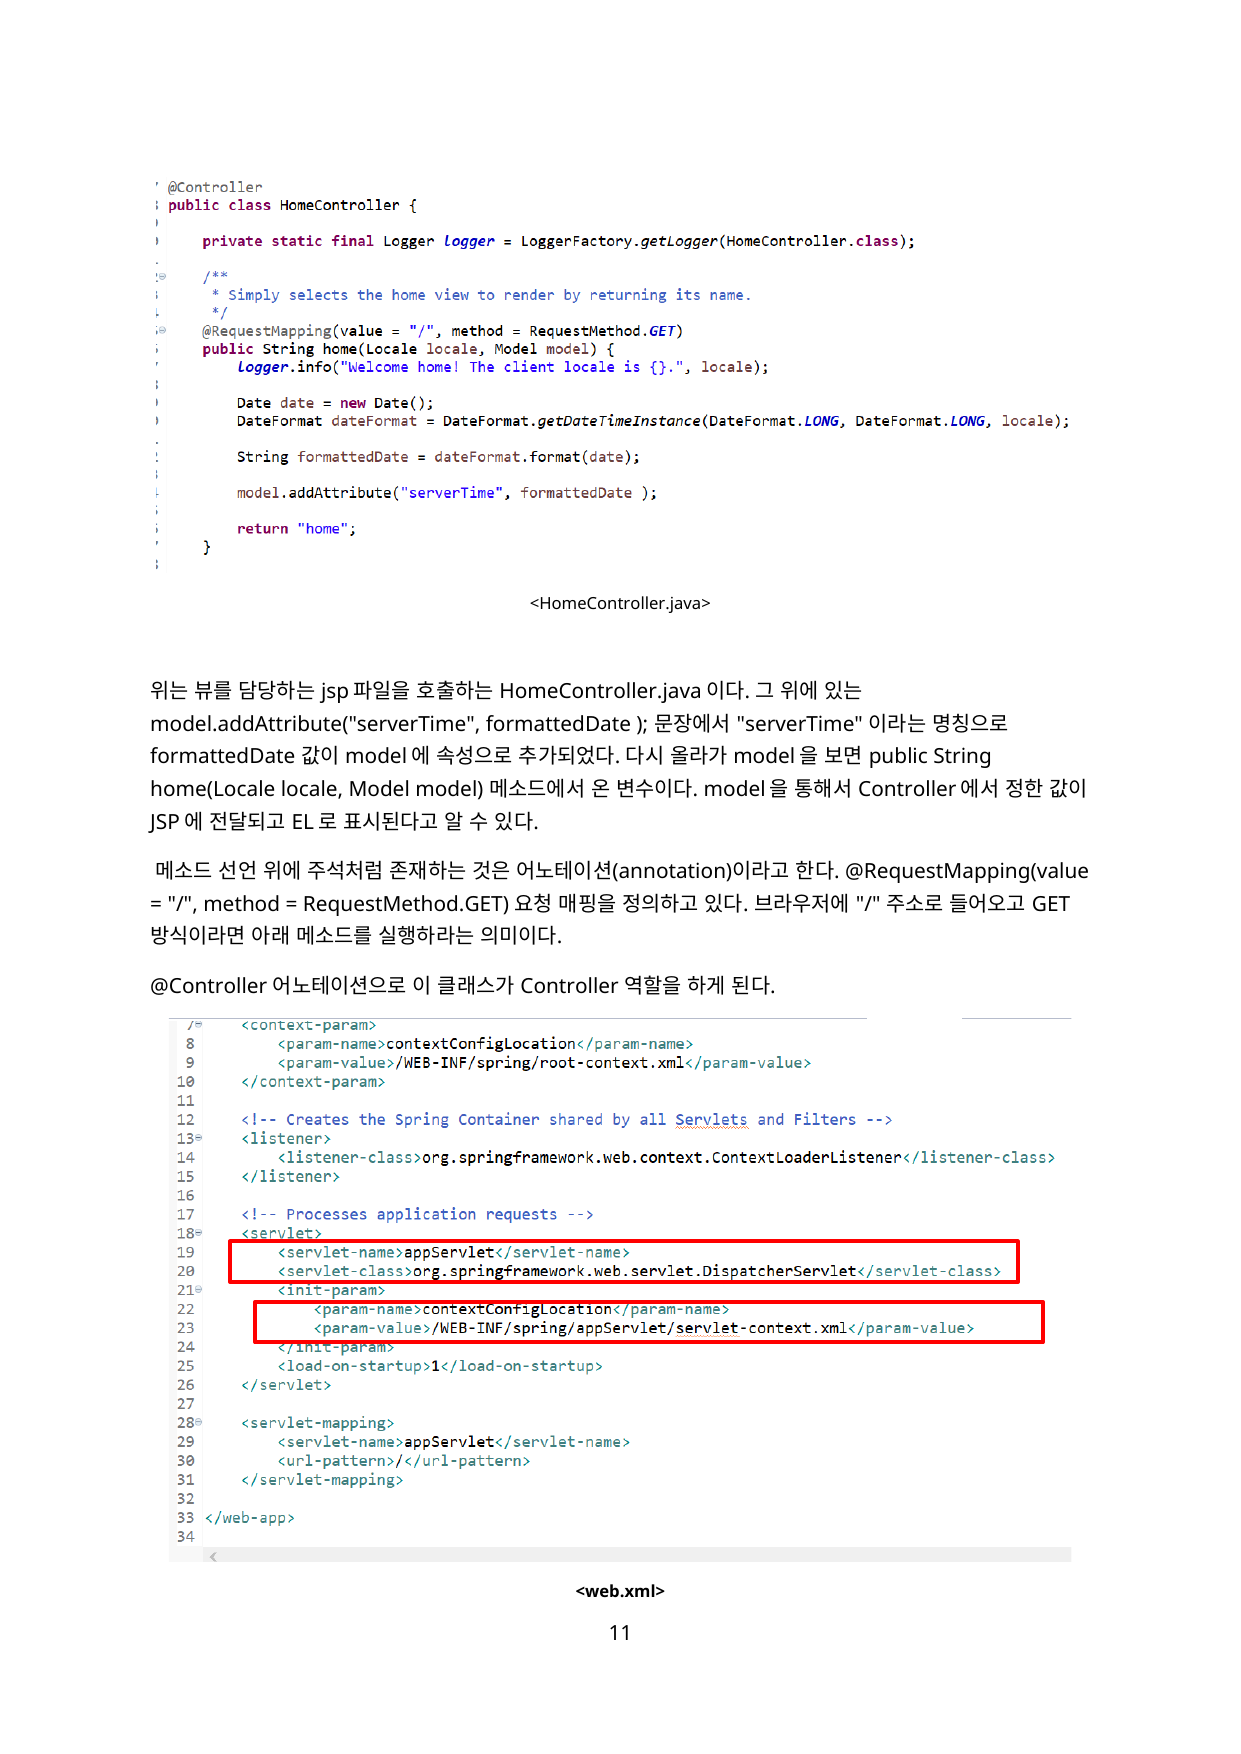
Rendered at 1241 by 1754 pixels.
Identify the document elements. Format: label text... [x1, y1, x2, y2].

text <web.xml> [150, 1580, 1090, 1603]
picture [156, 177, 1085, 573]
text <HomeController.java> [150, 592, 1090, 614]
text 메소드 선언 위에 주석처럼 존재하는 것은 어노테이션(annotation)이라고 한다. @RequestMapping(value = "/", method = RequestMethod.GET) 요청 매핑을 정의하고 있다. 브라우저에 "/" 주소로 들어오고 GET방식이라면 아래 메소드를 실행하라는 의미이다. [150, 854, 1090, 950]
picture [168, 1018, 1072, 1562]
text 위는 뷰를 담당하는 jsp파일을 호출하는 HomeController.java이다. 그 위에 있는 model.addAttribute("serverTime", formattedDate ); 문장에서 "serverTime" 이라는 명칭으로 formattedDate 값이 model에 속성으로 추가되었다. 다시 올라가 model을 보면 public String home(Locale locale, Model model) 메소드에서 온 변수이다. model을 통해서 Controller에서 정한 값이 JSP에 전달되고 EL로 표시된다고 알 수 있다. [150, 674, 1090, 835]
text @Controller 어노테이션으로 이 클래스가 Controller 역할을 하게 된다. [150, 969, 1090, 999]
